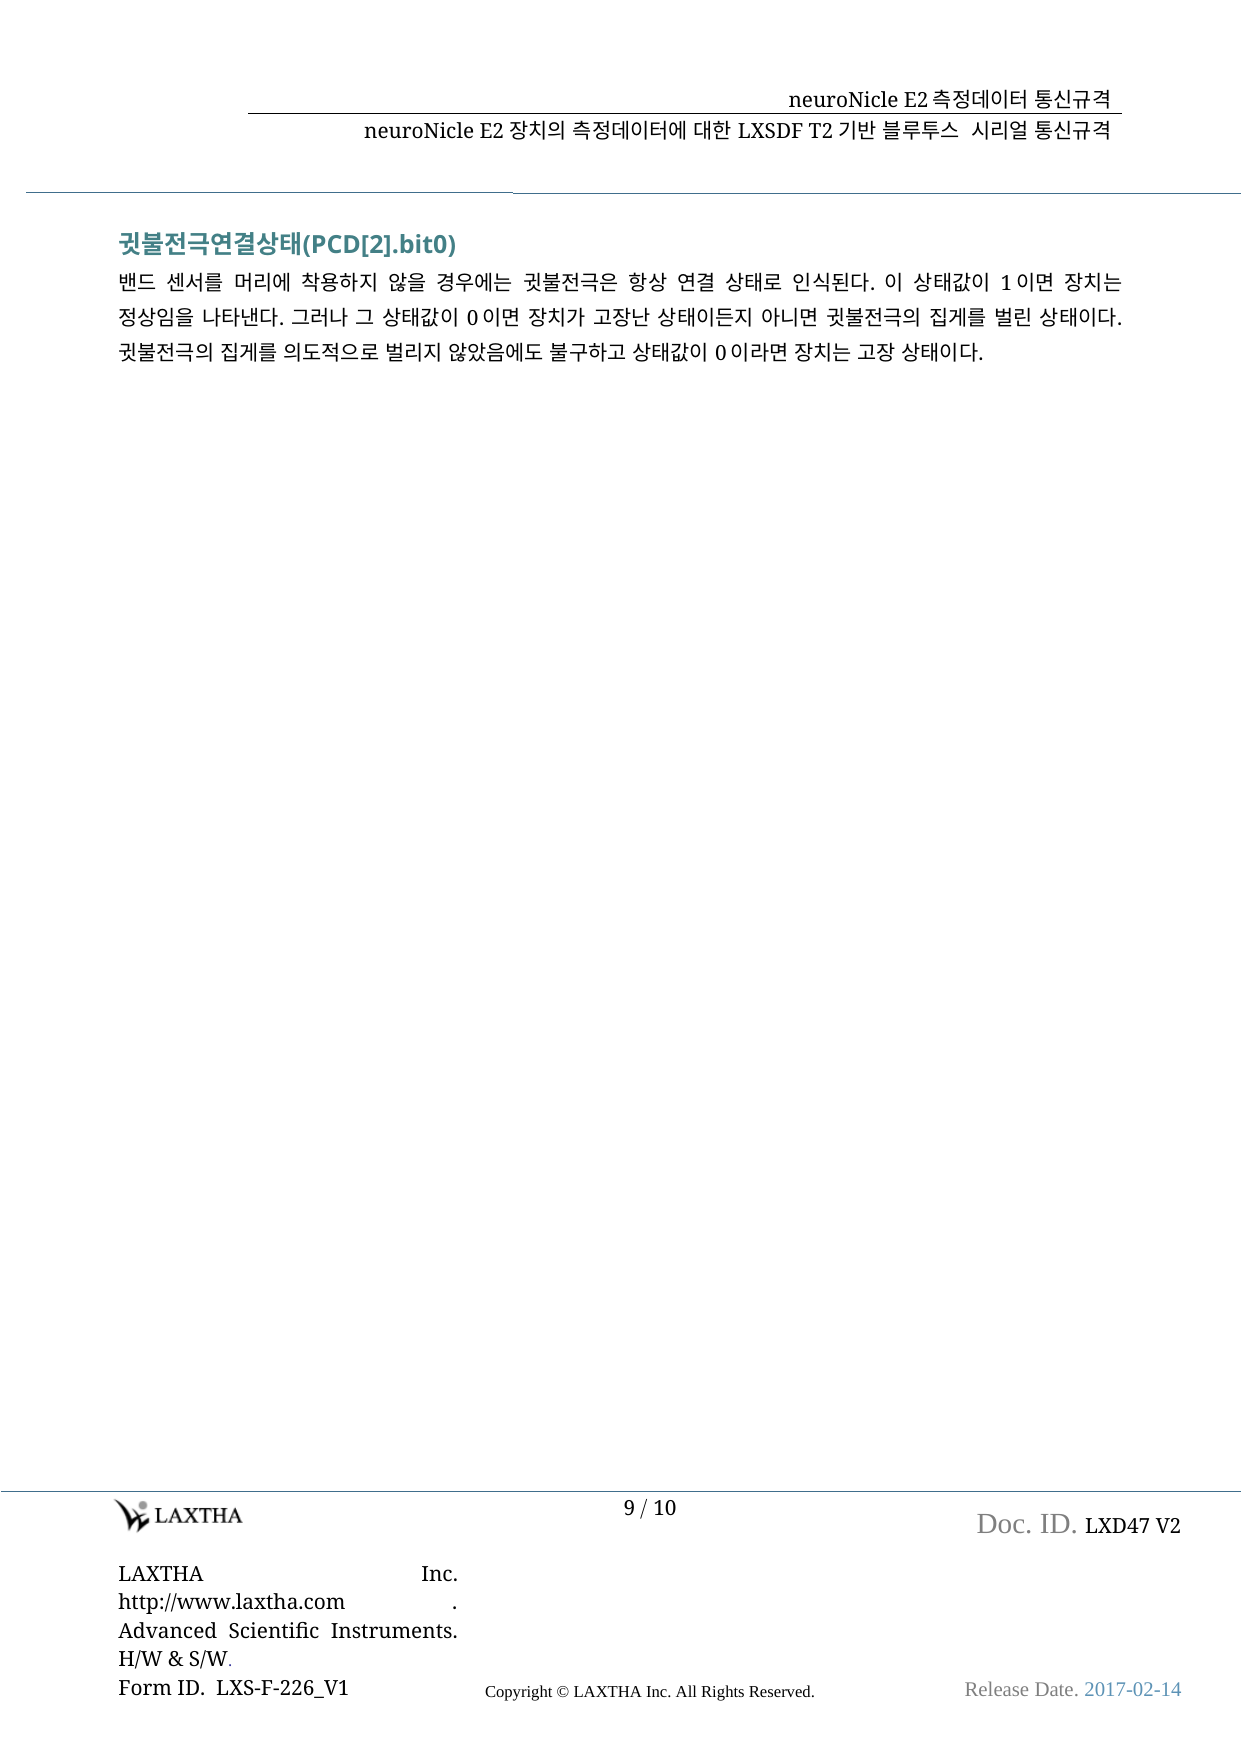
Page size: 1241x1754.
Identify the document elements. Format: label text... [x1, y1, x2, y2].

text 밴드 센서를 머리에 착용하지 않을 경우에는 귓불전극은 항상 연결 상태로 인식된다. 이 상태값이 1이면 장치는 정상임을 나타낸다. 그러나 그 상태값이 0이면 장치가 고장난 상태이든지 아니면 귓불전극의 집게를 벌린 상태이다. 귓불전극의 집게를 의도적으로 벌리지 않았음에도 불구하고 상태값이 0이라면 장치는 고장 상태이다. [118, 266, 1122, 366]
picture [108, 1492, 253, 1540]
subtitle 귓불전극연결상태(PCD[2].bit0) [118, 224, 1122, 261]
